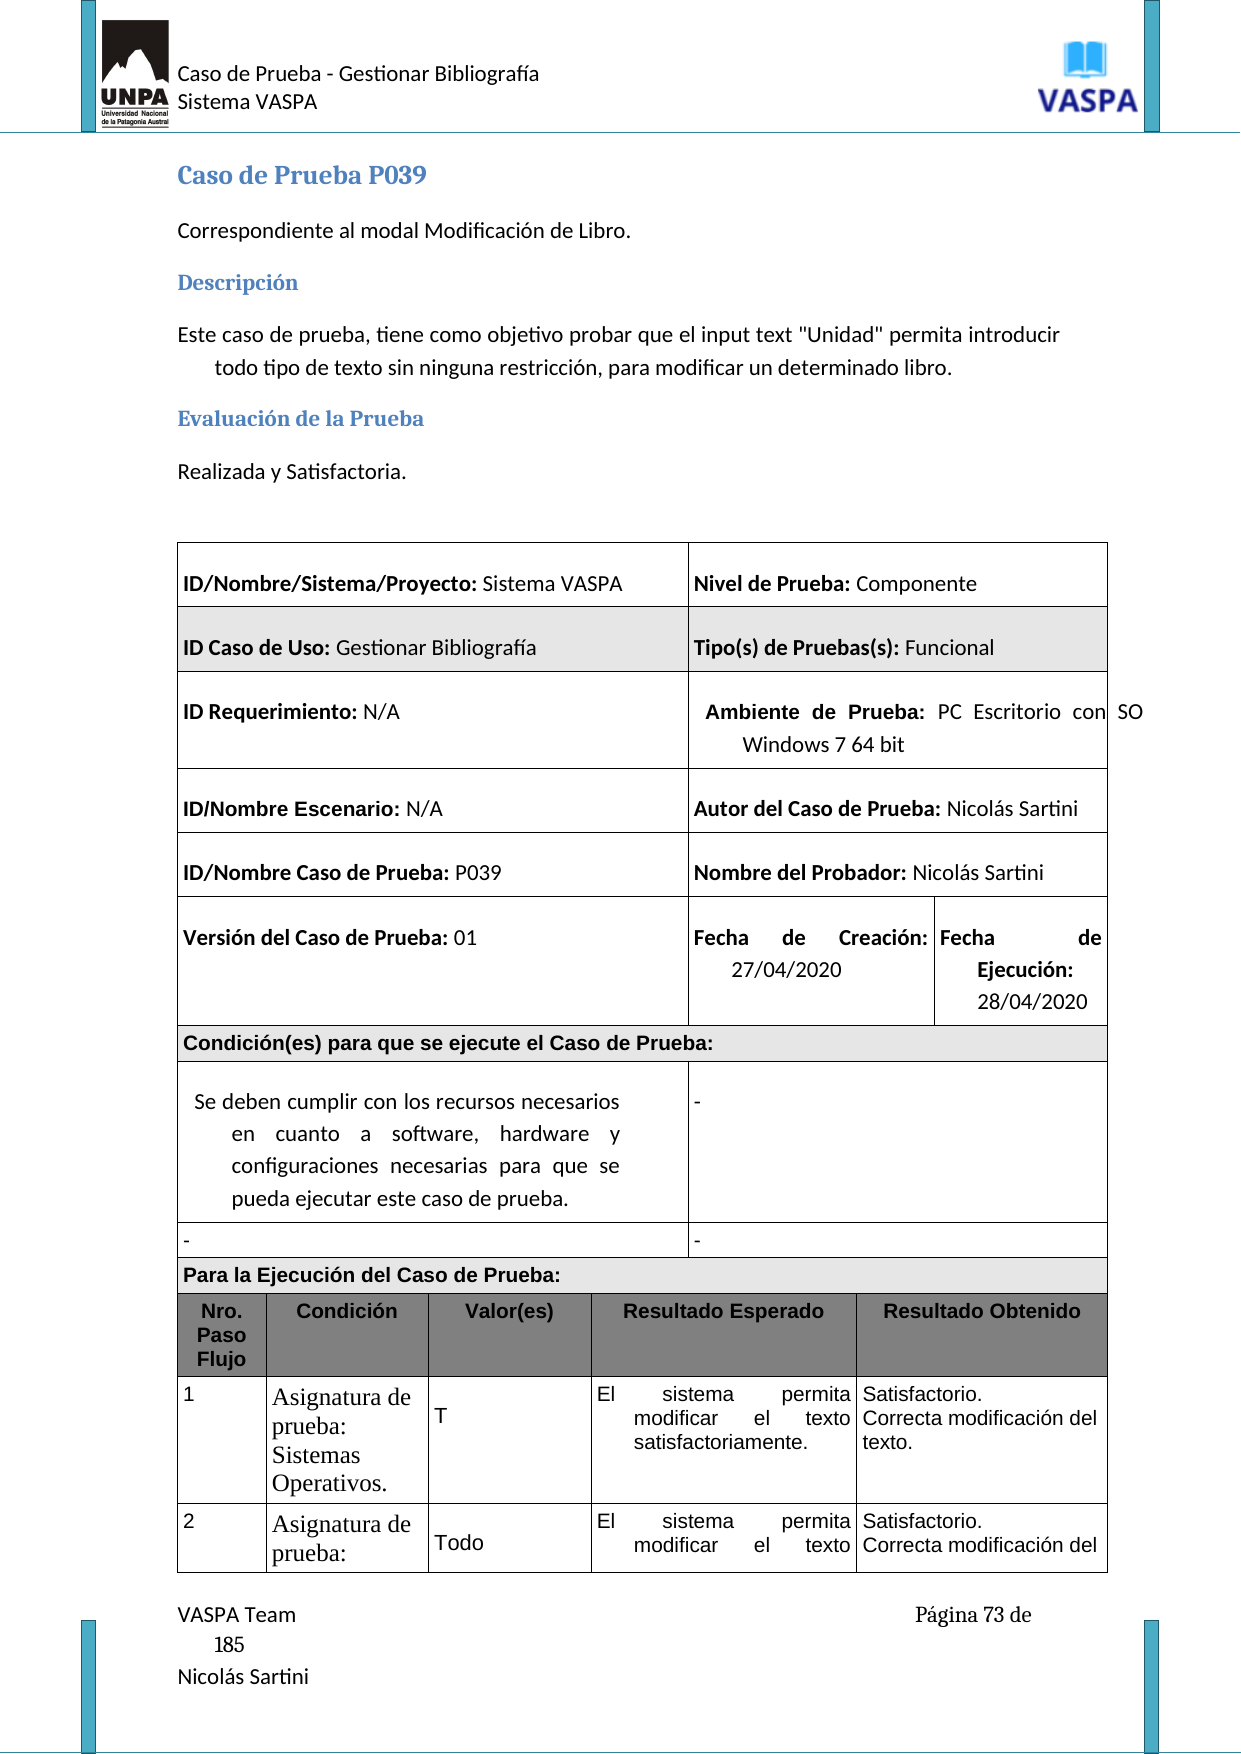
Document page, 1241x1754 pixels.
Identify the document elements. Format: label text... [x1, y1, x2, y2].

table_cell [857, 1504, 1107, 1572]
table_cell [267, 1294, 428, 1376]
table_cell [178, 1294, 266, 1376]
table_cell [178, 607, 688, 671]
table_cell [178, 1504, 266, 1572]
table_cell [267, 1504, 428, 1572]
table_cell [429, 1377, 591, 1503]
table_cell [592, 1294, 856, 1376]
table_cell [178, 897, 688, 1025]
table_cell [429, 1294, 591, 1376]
text Realizada y Satisfactoria. [177, 457, 1063, 485]
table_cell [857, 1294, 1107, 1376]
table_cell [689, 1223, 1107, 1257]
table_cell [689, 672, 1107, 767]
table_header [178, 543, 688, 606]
text Este caso de prueba, tiene como objetivo probar que el input text "Unidad" permita introducir todo tipo de texto sin ninguna restricción, para modificar un determinado libro. [177, 321, 1063, 381]
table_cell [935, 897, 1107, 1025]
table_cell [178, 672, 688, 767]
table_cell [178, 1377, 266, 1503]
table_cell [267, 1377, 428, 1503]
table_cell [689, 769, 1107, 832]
text Evaluación de la Prueba [177, 406, 1063, 432]
picture [100, 18, 170, 129]
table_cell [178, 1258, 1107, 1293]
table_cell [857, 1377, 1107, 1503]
text Descripción [177, 269, 1063, 296]
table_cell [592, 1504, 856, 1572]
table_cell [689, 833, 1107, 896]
text Correspondiente al modal Modificación de Libro. [177, 216, 1063, 244]
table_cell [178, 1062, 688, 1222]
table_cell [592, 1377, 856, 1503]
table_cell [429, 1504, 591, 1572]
picture [1032, 21, 1143, 132]
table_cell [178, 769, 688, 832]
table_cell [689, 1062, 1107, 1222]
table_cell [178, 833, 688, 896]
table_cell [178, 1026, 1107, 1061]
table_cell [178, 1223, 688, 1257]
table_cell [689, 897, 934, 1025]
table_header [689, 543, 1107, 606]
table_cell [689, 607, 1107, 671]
text Caso de Prueba P039 [177, 160, 1063, 191]
